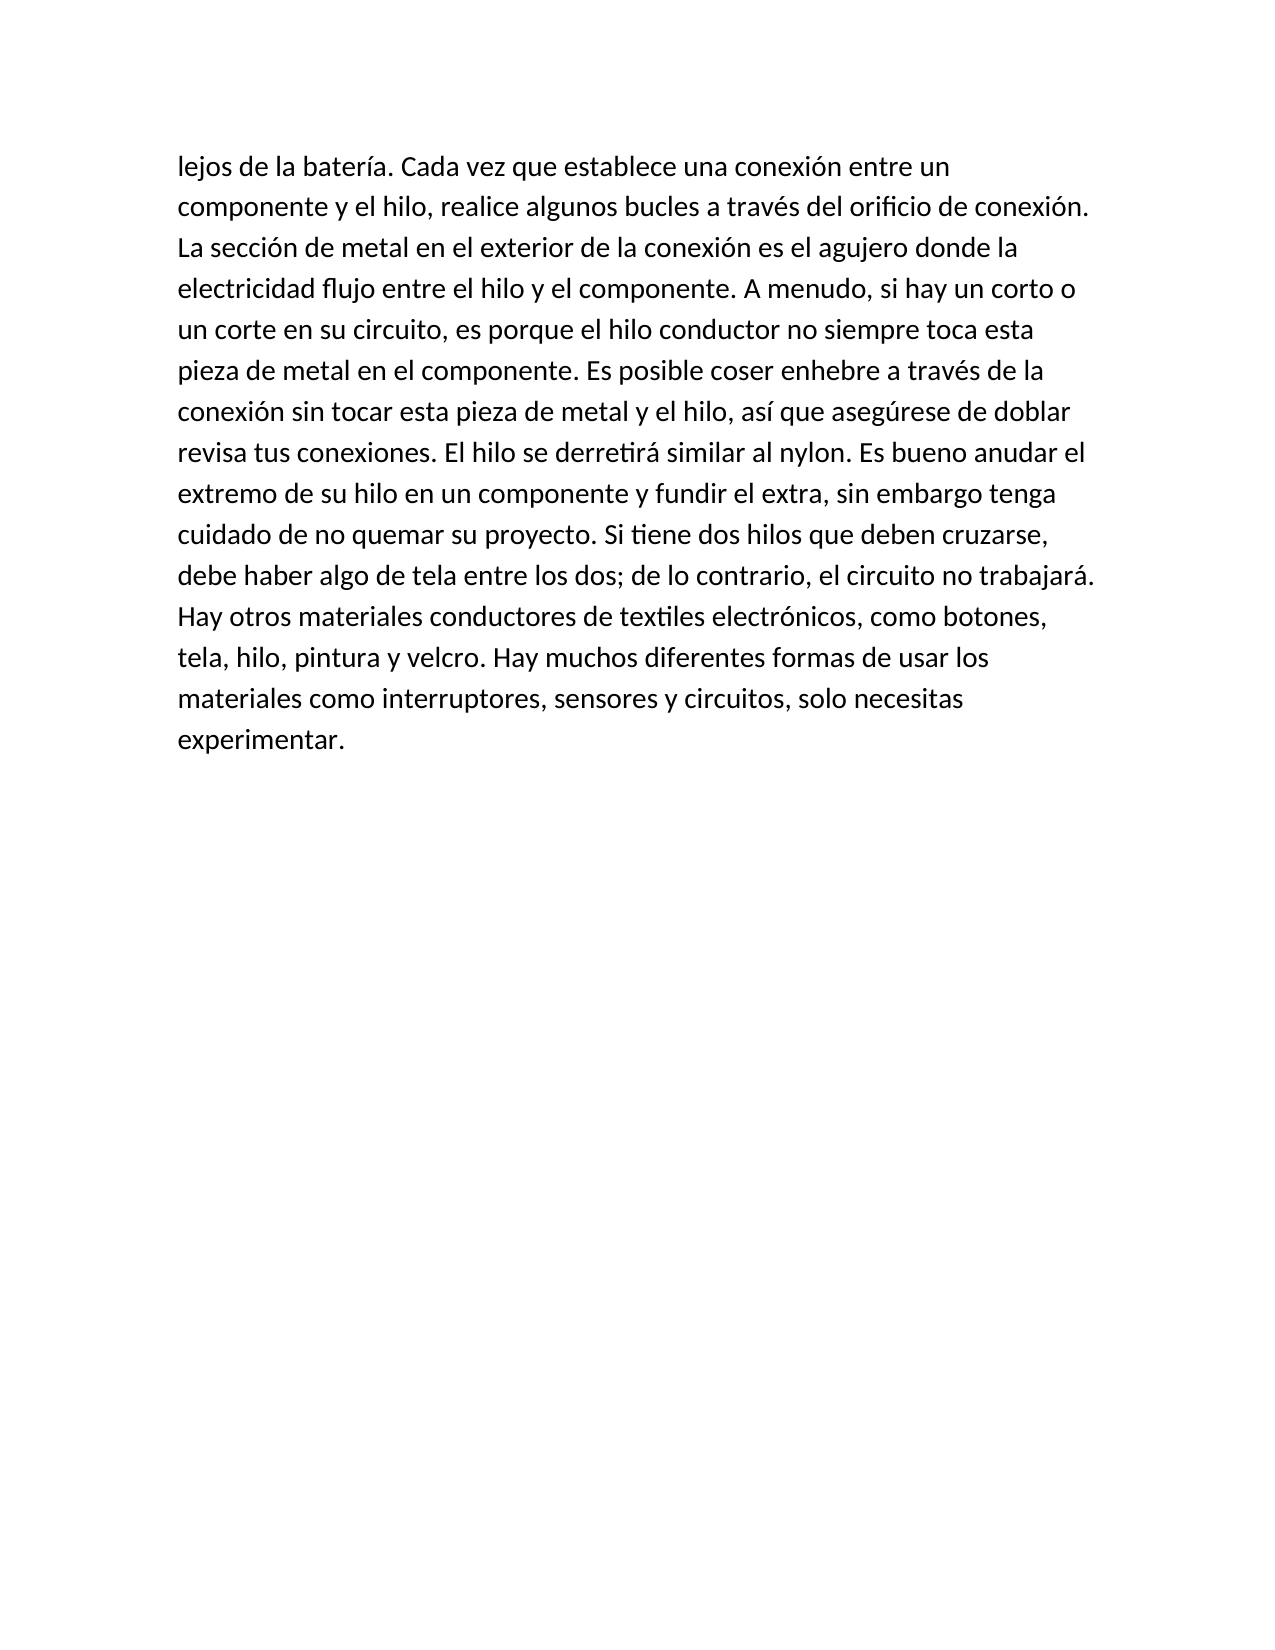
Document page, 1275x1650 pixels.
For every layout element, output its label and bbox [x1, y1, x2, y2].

text [177, 148, 1098, 756]
